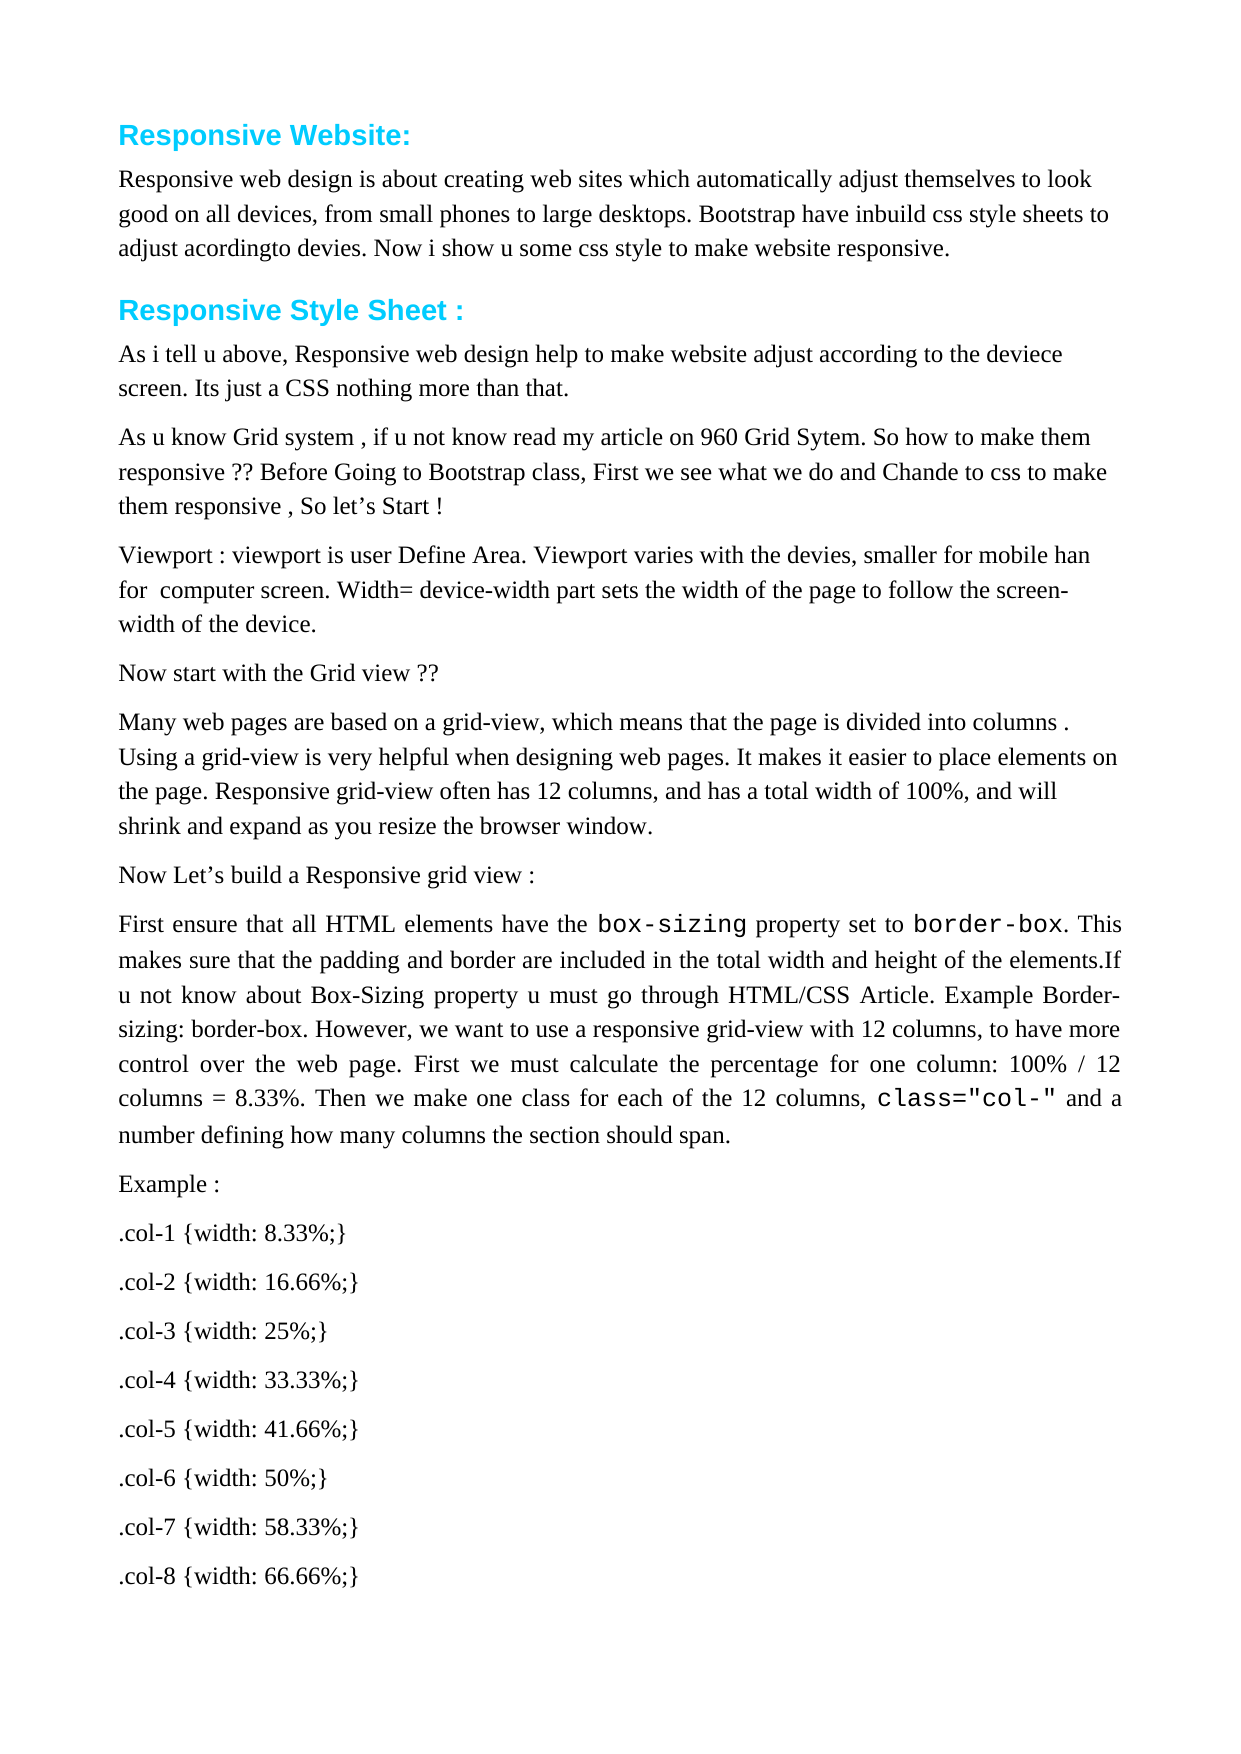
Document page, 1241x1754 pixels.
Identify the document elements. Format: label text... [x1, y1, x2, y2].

text .col-7 {width: 58.33%;} [118, 1512, 1122, 1541]
text .col-4 {width: 33.33%;} [118, 1365, 1122, 1394]
text Viewport : viewport is user Define Area. Viewport varies with the devies, smaller for mobile han for computer screen. Width= device-width part sets the width of the page to follow the screen-width of the device. [118, 540, 1122, 638]
subtitle Responsive Website: [118, 118, 1122, 152]
text As i tell u above, Responsive web design help to make website adjust according to the deviece screen. Its just a CSS nothing more than that. [118, 339, 1122, 402]
text Example : [118, 1169, 1122, 1198]
text Responsive web design is about creating web sites which automatically adjust themselves to look good on all devices, from small phones to large desktops. Bootstrap have inbuild css style sheets to adjust acordingto devies. Now i show u some css style to make website responsive. [118, 164, 1122, 262]
text .col-2 {width: 16.66%;} [118, 1267, 1122, 1296]
text .col-1 {width: 8.33%;} [118, 1218, 1122, 1247]
subtitle Responsive Style Sheet : [118, 293, 1122, 326]
text Now start with the Grid view ?? [118, 658, 1122, 687]
text Now Let’s build a Responsive grid view : [118, 860, 1122, 888]
text .col-3 {width: 25%;} [118, 1316, 1122, 1345]
text .col-6 {width: 50%;} [118, 1463, 1122, 1492]
text Many web pages are based on a grid-view, which means that the page is divided into columns . Using a grid-view is very helpful when designing web pages. It makes it easier to place elements on the page. Responsive grid-view often has 12 columns, and has a total width of 100%, and will shrink and expand as you resize the browser window. [118, 707, 1122, 839]
text As u know Grid system , if u not know read my article on 960 Grid Sytem. So how to make them responsive ?? Before Going to Bootstrap class, First we see what we do and Chande to css to make them responsive , So let’s Start ! [118, 422, 1122, 520]
text .col-8 {width: 66.66%;} [118, 1561, 1122, 1590]
text First ensure that all HTML elements have the box-sizing property set to border-box. This makes sure that the padding and border are included in the total width and height of the elements.If u not know about Box-Sizing property u must go through HTML/CSS Article. Example Border-sizing: border-box. However, we want to use a responsive grid-view with 12 columns, to have more control over the web page. First we must calculate the percentage for one column: 100% / 12 columns = 8.33%. Then we make one class for each of the 12 columns, class="col-" and a number defining how many columns the section should span. [118, 909, 1122, 1149]
text .col-5 {width: 41.66%;} [118, 1414, 1122, 1443]
